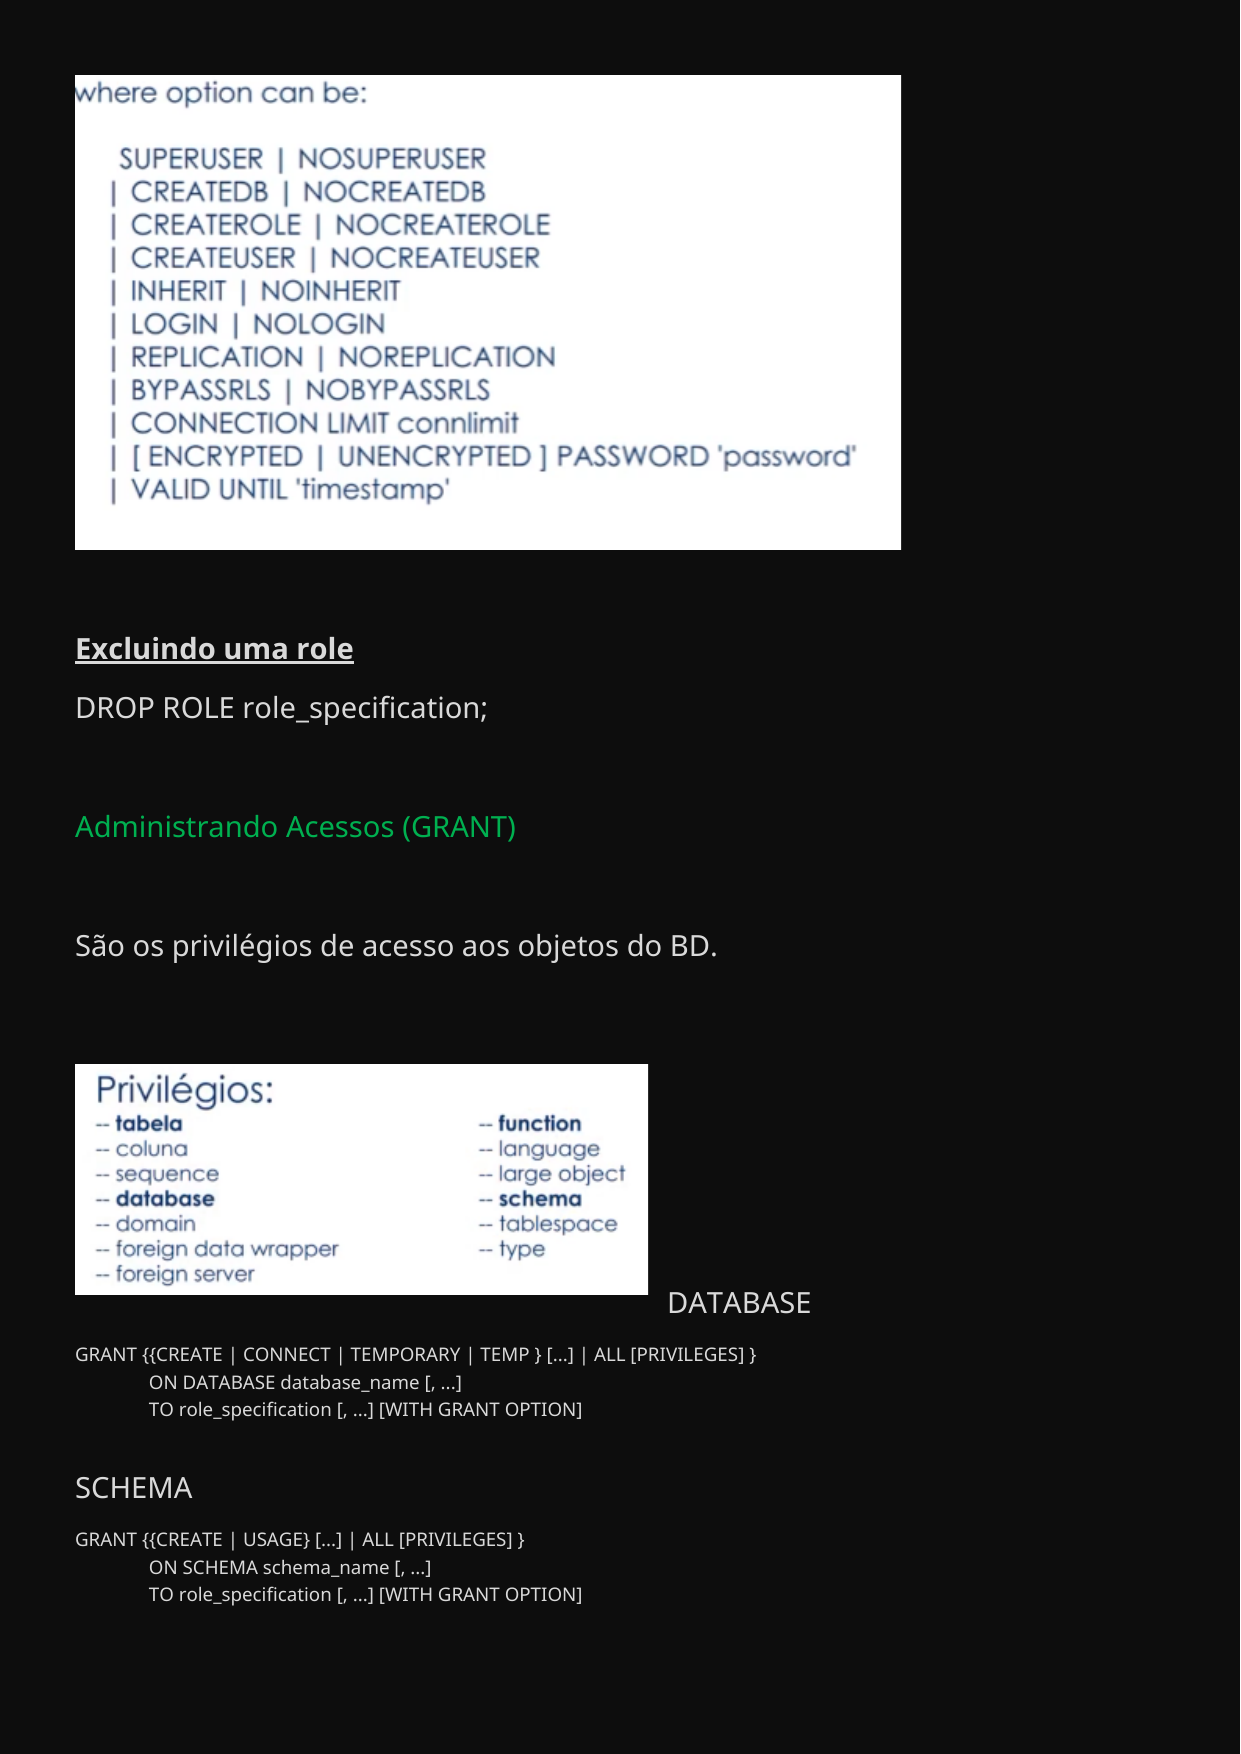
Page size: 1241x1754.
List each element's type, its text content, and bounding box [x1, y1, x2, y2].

picture [75, 75, 902, 550]
text Administrando Acessos (GRANT) [75, 806, 1165, 846]
text São os privilégios de acesso aos objetos do BD. [75, 925, 1165, 965]
text GRANT {{CREATE | USAGE} [...] | ALL [PRIVILEGES] } [75, 1526, 1165, 1552]
text ON DATABASE database_name [, ...] [75, 1369, 1165, 1395]
text SCHEMA [75, 1467, 1165, 1507]
picture [75, 1064, 649, 1295]
text TO role_specification [, ...] [WITH GRANT OPTION] [75, 1397, 1165, 1422]
text DROP ROLE role_specification; [75, 687, 1165, 727]
text ON SCHEMA schema_name [, ...] [75, 1554, 1165, 1579]
text GRANT {{CREATE | CONNECT | TEMPORARY | TEMP } [...] | ALL [PRIVILEGES] } [75, 1342, 1165, 1367]
text DATABASE [75, 1282, 1165, 1322]
text TO role_specification [, ...] [WITH GRANT OPTION] [75, 1581, 1165, 1607]
text Excluindo uma role [75, 628, 1165, 668]
